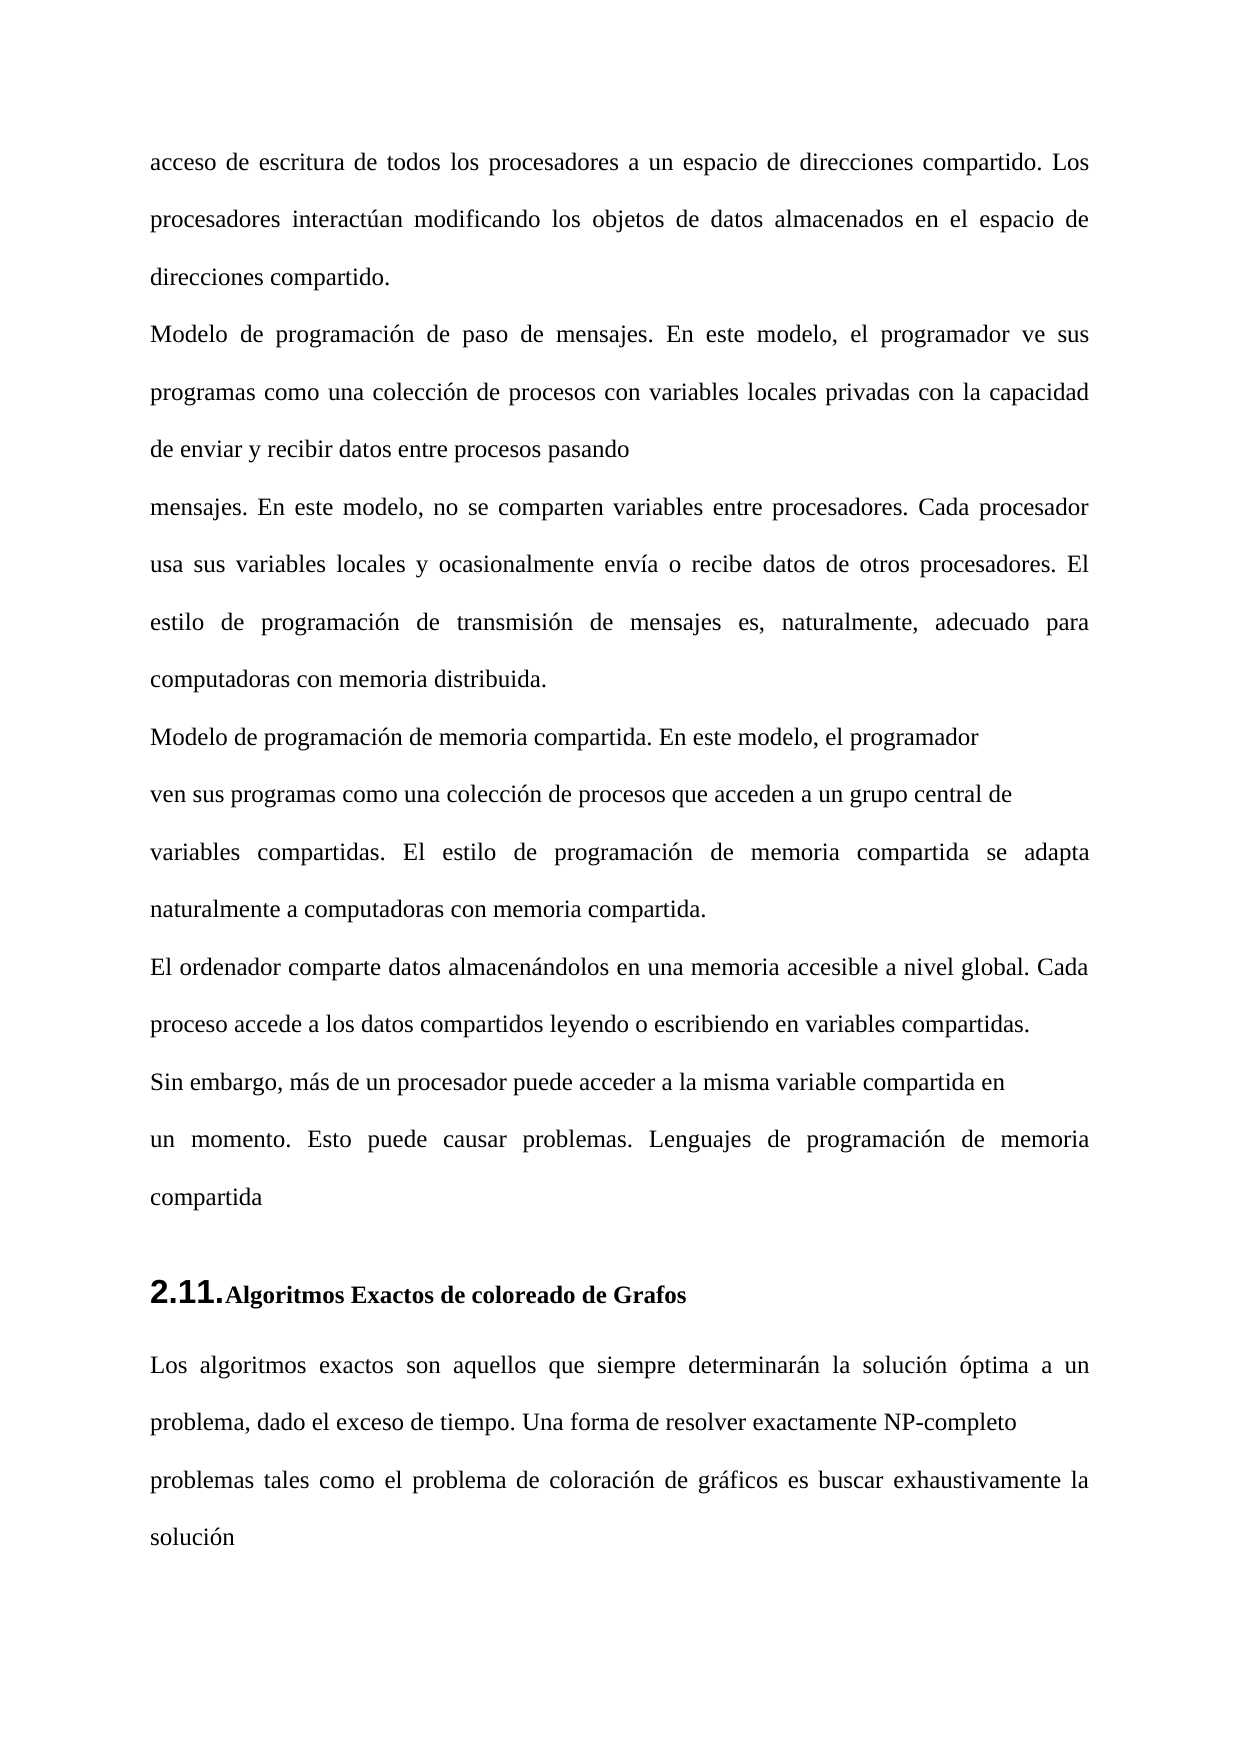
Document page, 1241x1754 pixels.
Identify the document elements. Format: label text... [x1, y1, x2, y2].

text Los algoritmos exactos son aquellos que siempre determinarán la solución óptima a un problema, dado el exceso de tiempo. Una forma de resolver exactamente NP-completo [150, 1350, 1090, 1436]
text ven sus programas como una colección de procesos que acceden a un grupo central de [150, 779, 1090, 808]
text mensajes. En este modelo, no se comparten variables entre procesadores. Cada procesador usa sus variables locales y ocasionalmente envía o recibe datos de otros procesadores. El estilo de programación de transmisión de mensajes es, naturalmente, adecuado para computadoras con memoria distribuida. [150, 492, 1090, 693]
text un momento. Esto puede causar problemas. Lenguajes de programación de memoria compartida [150, 1124, 1090, 1211]
text Sin embargo, más de un procesador puede acceder a la misma variable compartida en [150, 1067, 1090, 1096]
text problemas tales como el problema de coloración de gráficos es buscar exhaustivamente la solución [150, 1465, 1090, 1551]
text acceso de escritura de todos los procesadores a un espacio de direcciones compartido. Los procesadores interactúan modificando los objetos de datos almacenados en el espacio de direcciones compartido. [150, 147, 1090, 291]
text El ordenador comparte datos almacenándolos en una memoria accesible a nivel global. Cada proceso accede a los datos compartidos leyendo o escribiendo en variables compartidas. [150, 952, 1090, 1038]
list Algoritmos Exactos de coloreado de Grafos [150, 1272, 1090, 1311]
text Modelo de programación de memoria compartida. En este modelo, el programador [150, 722, 1090, 751]
text Modelo de programación de paso de mensajes. En este modelo, el programador ve sus programas como una colección de procesos con variables locales privadas con la capacidad de enviar y recibir datos entre procesos pasando [150, 319, 1090, 463]
text variables compartidas. El estilo de programación de memoria compartida se adapta naturalmente a computadoras con memoria compartida. [150, 837, 1090, 923]
